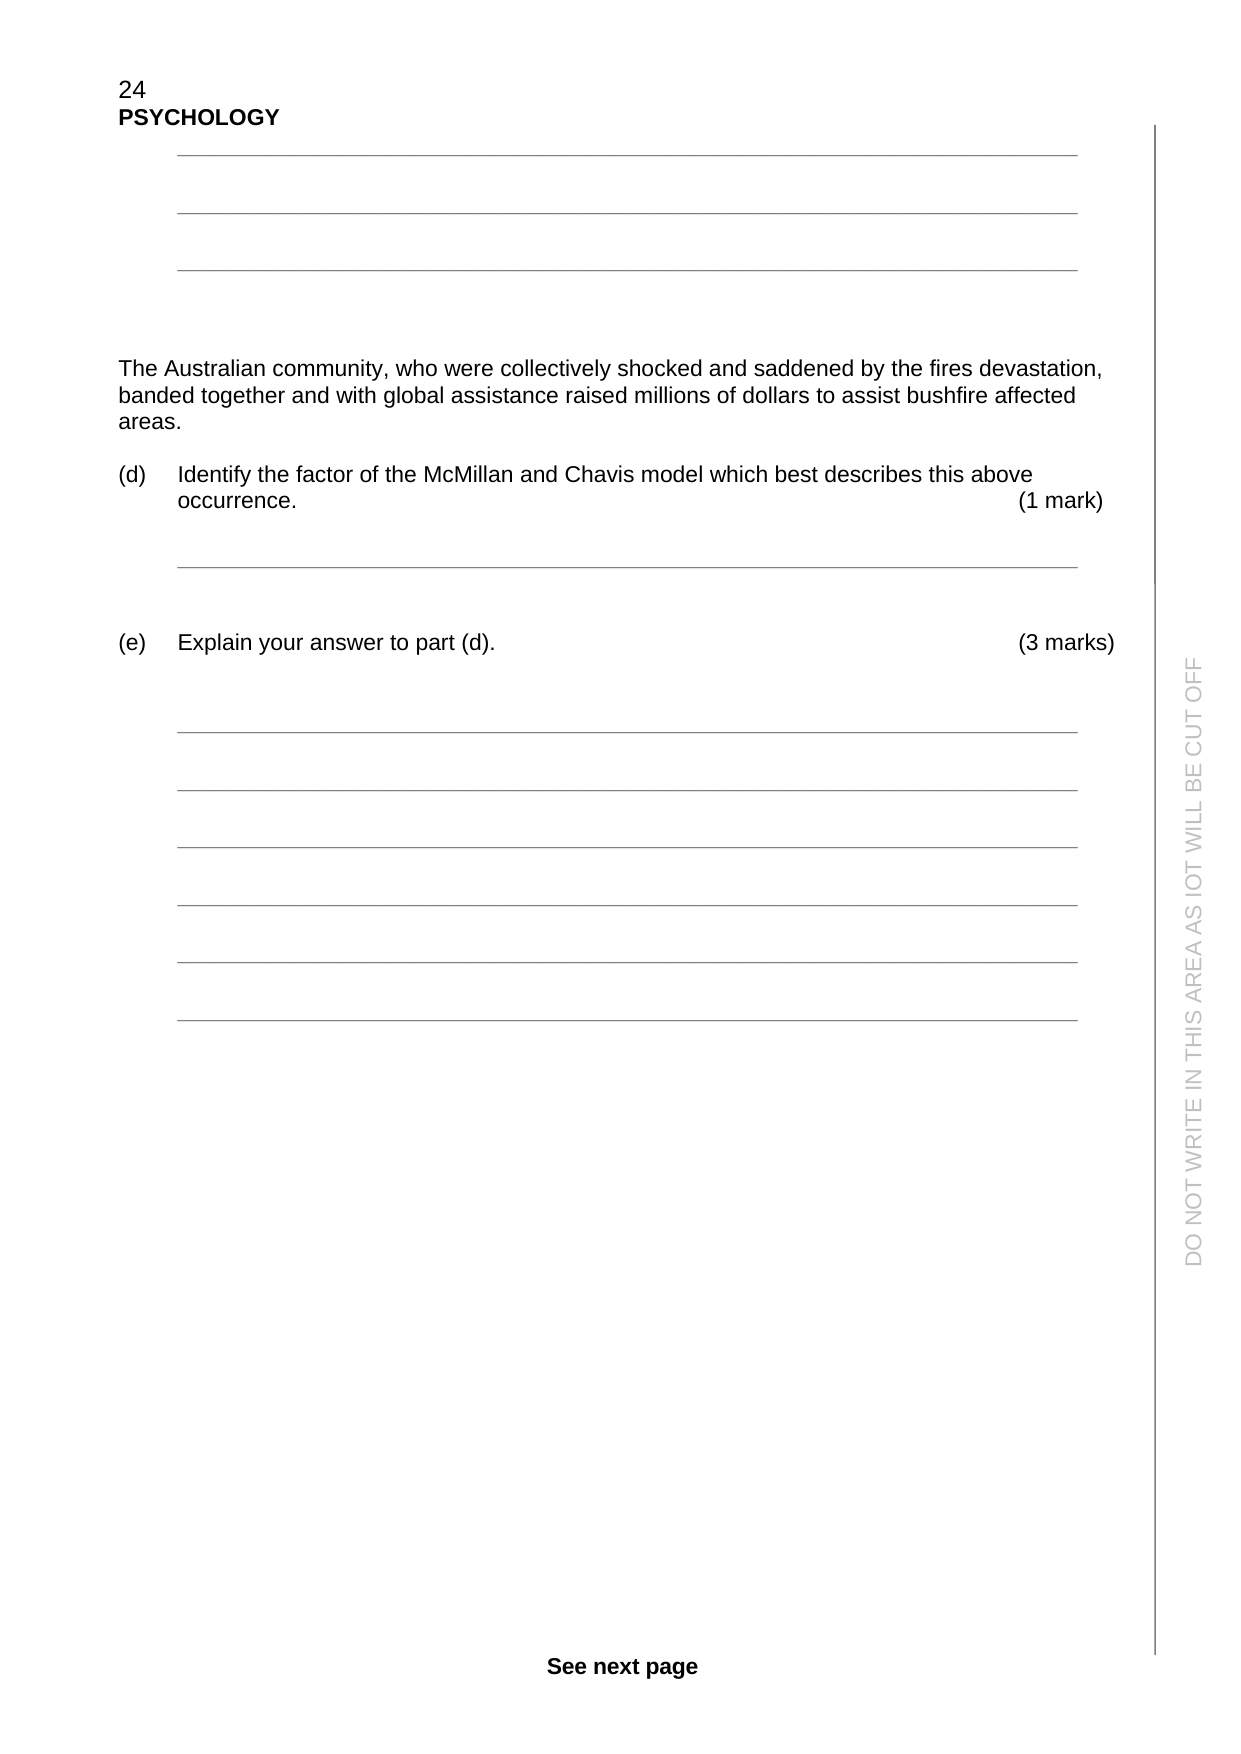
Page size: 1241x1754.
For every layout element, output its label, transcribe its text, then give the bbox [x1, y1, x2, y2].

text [177, 245, 1122, 274]
text The Australian community, who were collectively shocked and saddened by the fires devastation, banded together and with global assistance raised millions of dollars to assist bushfire affected areas. [118, 355, 1122, 434]
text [177, 188, 1122, 216]
text ________________________________________________________________________ [177, 822, 1122, 851]
text ________________________________________________________________________ [177, 765, 1122, 794]
text ________________________________________________________________________ [177, 707, 1122, 736]
list Explain your answer to part (d). (3 marks) [118, 628, 1122, 655]
text ________________________________________________________________________ [177, 880, 1122, 909]
text ________________________________________________________________________ [177, 542, 1122, 571]
text ________________________________________________________________________ [177, 937, 1122, 966]
list Identify the factor of the McMillan and Chavis model which best describes this above occurrence. (1 mark) [118, 461, 1122, 513]
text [177, 130, 1122, 159]
text ________________________________________________________________________ [177, 995, 1122, 1024]
